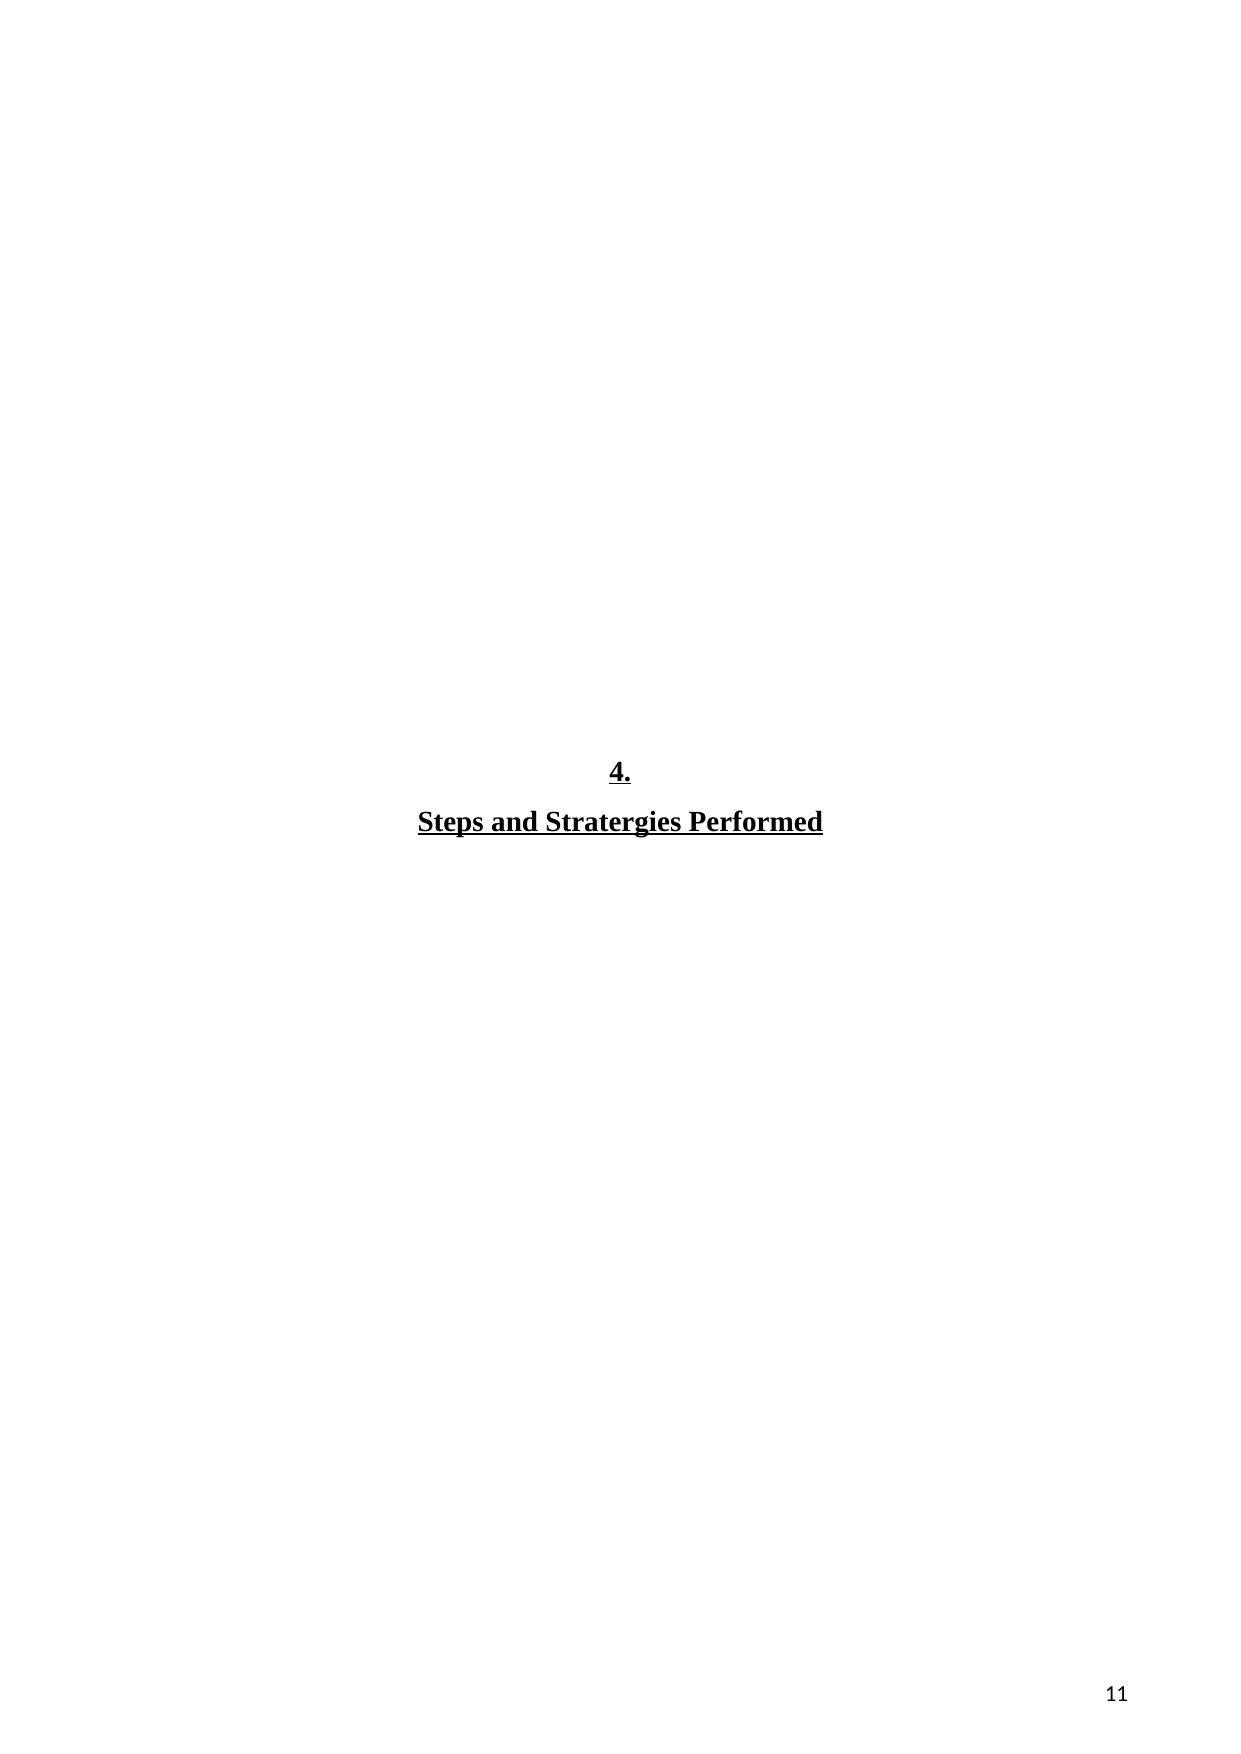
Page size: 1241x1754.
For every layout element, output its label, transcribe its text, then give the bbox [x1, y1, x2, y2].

text Steps and Stratergies Performed [112, 804, 1128, 838]
text 4. [112, 754, 1128, 787]
